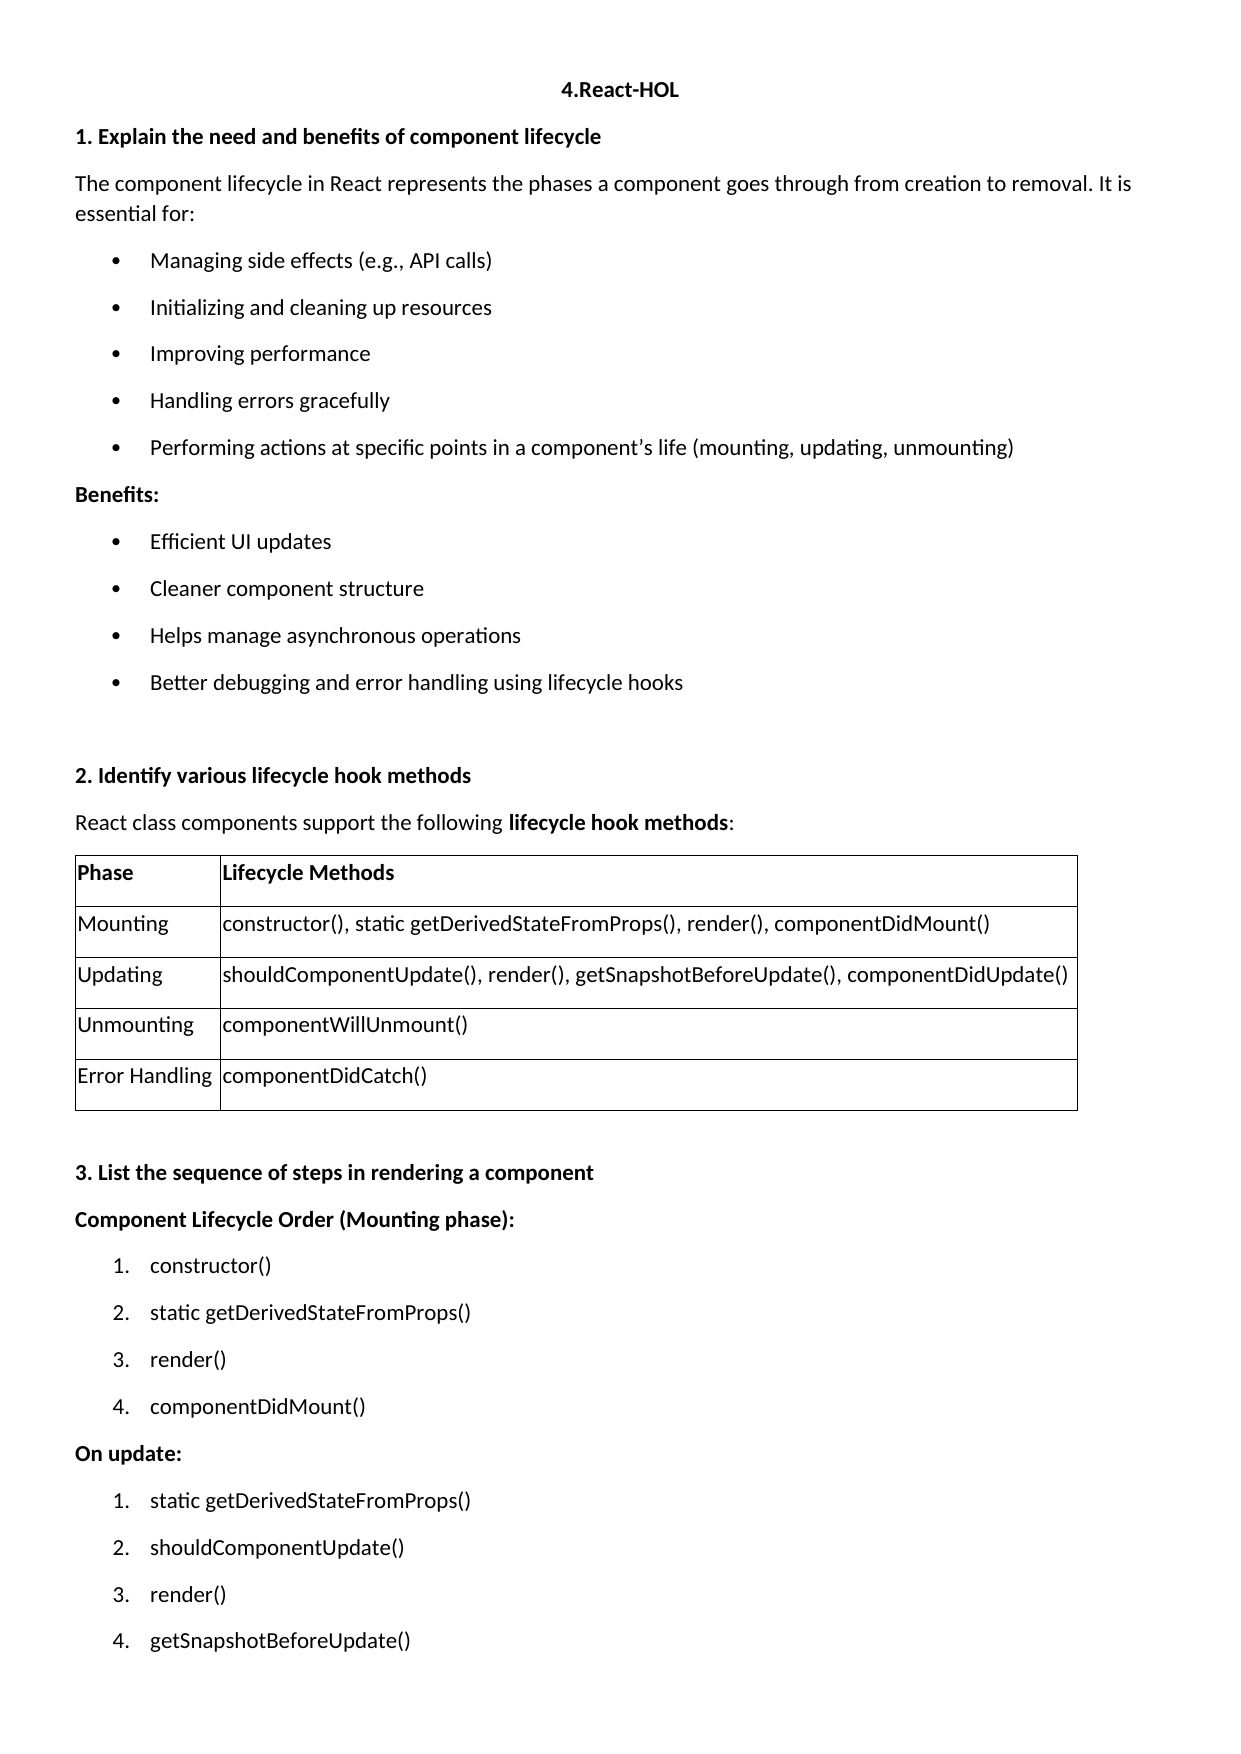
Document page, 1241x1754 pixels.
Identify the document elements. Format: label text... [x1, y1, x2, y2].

text 3. List the sequence of steps in rendering a component [75, 1158, 1165, 1186]
text 2. Identify various lifecycle hook methods [75, 761, 1165, 789]
list shouldComponentUpdate() [112, 1533, 1165, 1561]
list Helps manage asynchronous operations [112, 621, 1165, 649]
list constructor() [112, 1252, 1165, 1279]
text React class components support the following lifecycle hook methods: [75, 808, 1165, 836]
table_cell Error Handling [76, 1060, 220, 1110]
table_header Phase [76, 856, 220, 906]
table_cell Updating [76, 958, 220, 1008]
list Improving performance [112, 339, 1165, 368]
text 1. Explain the need and benefits of component lifecycle [75, 122, 1165, 150]
table_cell Unmounting [76, 1009, 220, 1059]
text Benefits: [75, 480, 1165, 508]
table_cell constructor(), static getDerivedStateFromProps(), render(), componentDidMount() [221, 907, 1077, 957]
table_header Lifecycle Methods [221, 856, 1077, 906]
list Performing actions at specific points in a component’s life (mounting, updating, unmounting) [112, 433, 1165, 461]
list componentDidMount() [112, 1392, 1165, 1420]
list Cleaner component structure [112, 574, 1165, 602]
text Component Lifecycle Order (Mounting phase): [75, 1205, 1165, 1233]
list Efficient UI updates [112, 527, 1165, 555]
list Better debugging and error handling using lifecycle hooks [112, 668, 1165, 696]
list Managing side effects (e.g., API calls) [112, 246, 1165, 274]
list static getDerivedStateFromProps() [112, 1298, 1165, 1326]
table_cell componentDidCatch() [221, 1060, 1077, 1110]
text 4.React-HOL [75, 75, 1165, 103]
list render() [112, 1580, 1165, 1608]
list static getDerivedStateFromProps() [112, 1486, 1165, 1514]
table_cell shouldComponentUpdate(), render(), getSnapshotBeforeUpdate(), componentDidUpdate() [221, 958, 1077, 1008]
text On update: [75, 1439, 1165, 1467]
table_cell componentWillUnmount() [221, 1009, 1077, 1059]
list getSnapshotBeforeUpdate() [112, 1627, 1165, 1654]
list render() [112, 1345, 1165, 1373]
table_cell Mounting [76, 907, 220, 957]
list Handling errors gracefully [112, 386, 1165, 414]
text The component lifecycle in React represents the phases a component goes through from creation to removal. It is essential for: [75, 169, 1165, 227]
list Initializing and cleaning up resources [112, 293, 1165, 321]
